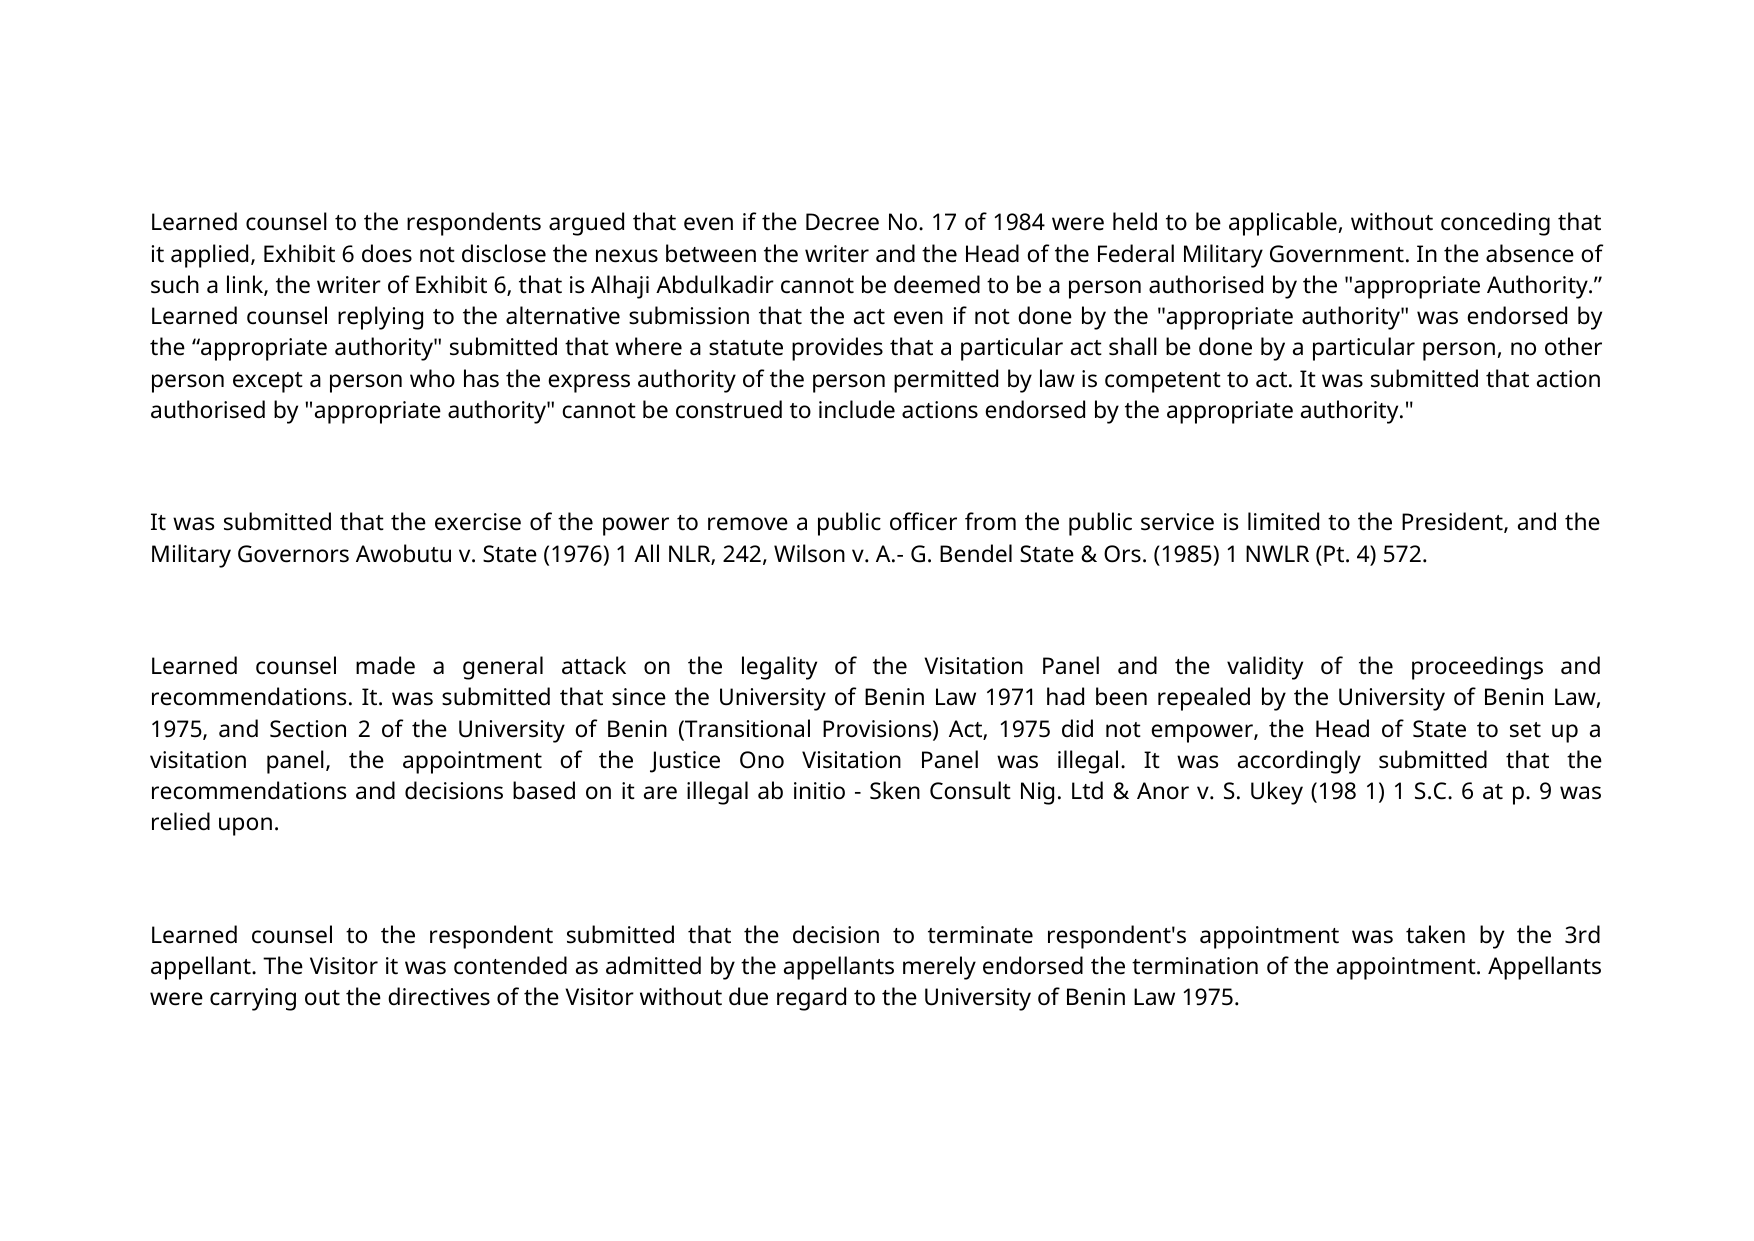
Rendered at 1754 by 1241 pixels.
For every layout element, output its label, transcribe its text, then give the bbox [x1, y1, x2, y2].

text Learned counsel to the respondents argued that even if the Decree No. 17 of 1984 were held to be applicable, without conceding that it applied, Exhibit 6 does not disclose the nexus between the writer and the Head of the Federal Military Government. In the absence of such a link, the writer of Exhibit 6, that is Alhaji Abdulkadir cannot be deemed to be a person authorised by the "appropriate Authority.” Learned counsel replying to the alternative submission that the act even if not done by the "appropriate authority" was endorsed by the “appropriate authority" submitted that where a statute provides that a particular act shall be done by a particular person, no other person except a person who has the express authority of the person permitted by law is competent to act. It was submitted that action authorised by "appropriate authority" cannot be construed to include actions endorsed by the appropriate authority." [150, 206, 1604, 425]
text It was submitted that the exercise of the power to remove a public officer from the public service is limited to the President, and the Military Governors Awobutu v. State (1976) 1 All NLR, 242, Wilson v. A.- G. Bendel State & Ors. (1985) 1 NWLR (Pt. 4) 572. [150, 506, 1604, 569]
text Learned counsel to the respondent submitted that the decision to terminate respondent's appointment was taken by the 3rd appellant. The Visitor it was contended as admitted by the appellants merely endorsed the termination of the appointment. Appellants were carrying out the directives of the Visitor without due regard to the University of Benin Law 1975. [150, 919, 1604, 1012]
text Learned counsel made a general attack on the legality of the Visitation Panel and the validity of the proceedings and recommendations. It. was submitted that since the University of Benin Law 1971 had been repealed by the University of Benin Law, 1975, and Section 2 of the University of Benin (Transitional Provisions) Act, 1975 did not empower, the Head of State to set up a visitation panel, the appointment of the Justice Ono Visitation Panel was illegal. It was accordingly submitted that the recommendations and decisions based on it are illegal ab initio - Sken Consult Nig. Ltd & Anor v. S. Ukey (198 1) 1 S.C. 6 at p. 9 was relied upon. [150, 650, 1604, 837]
